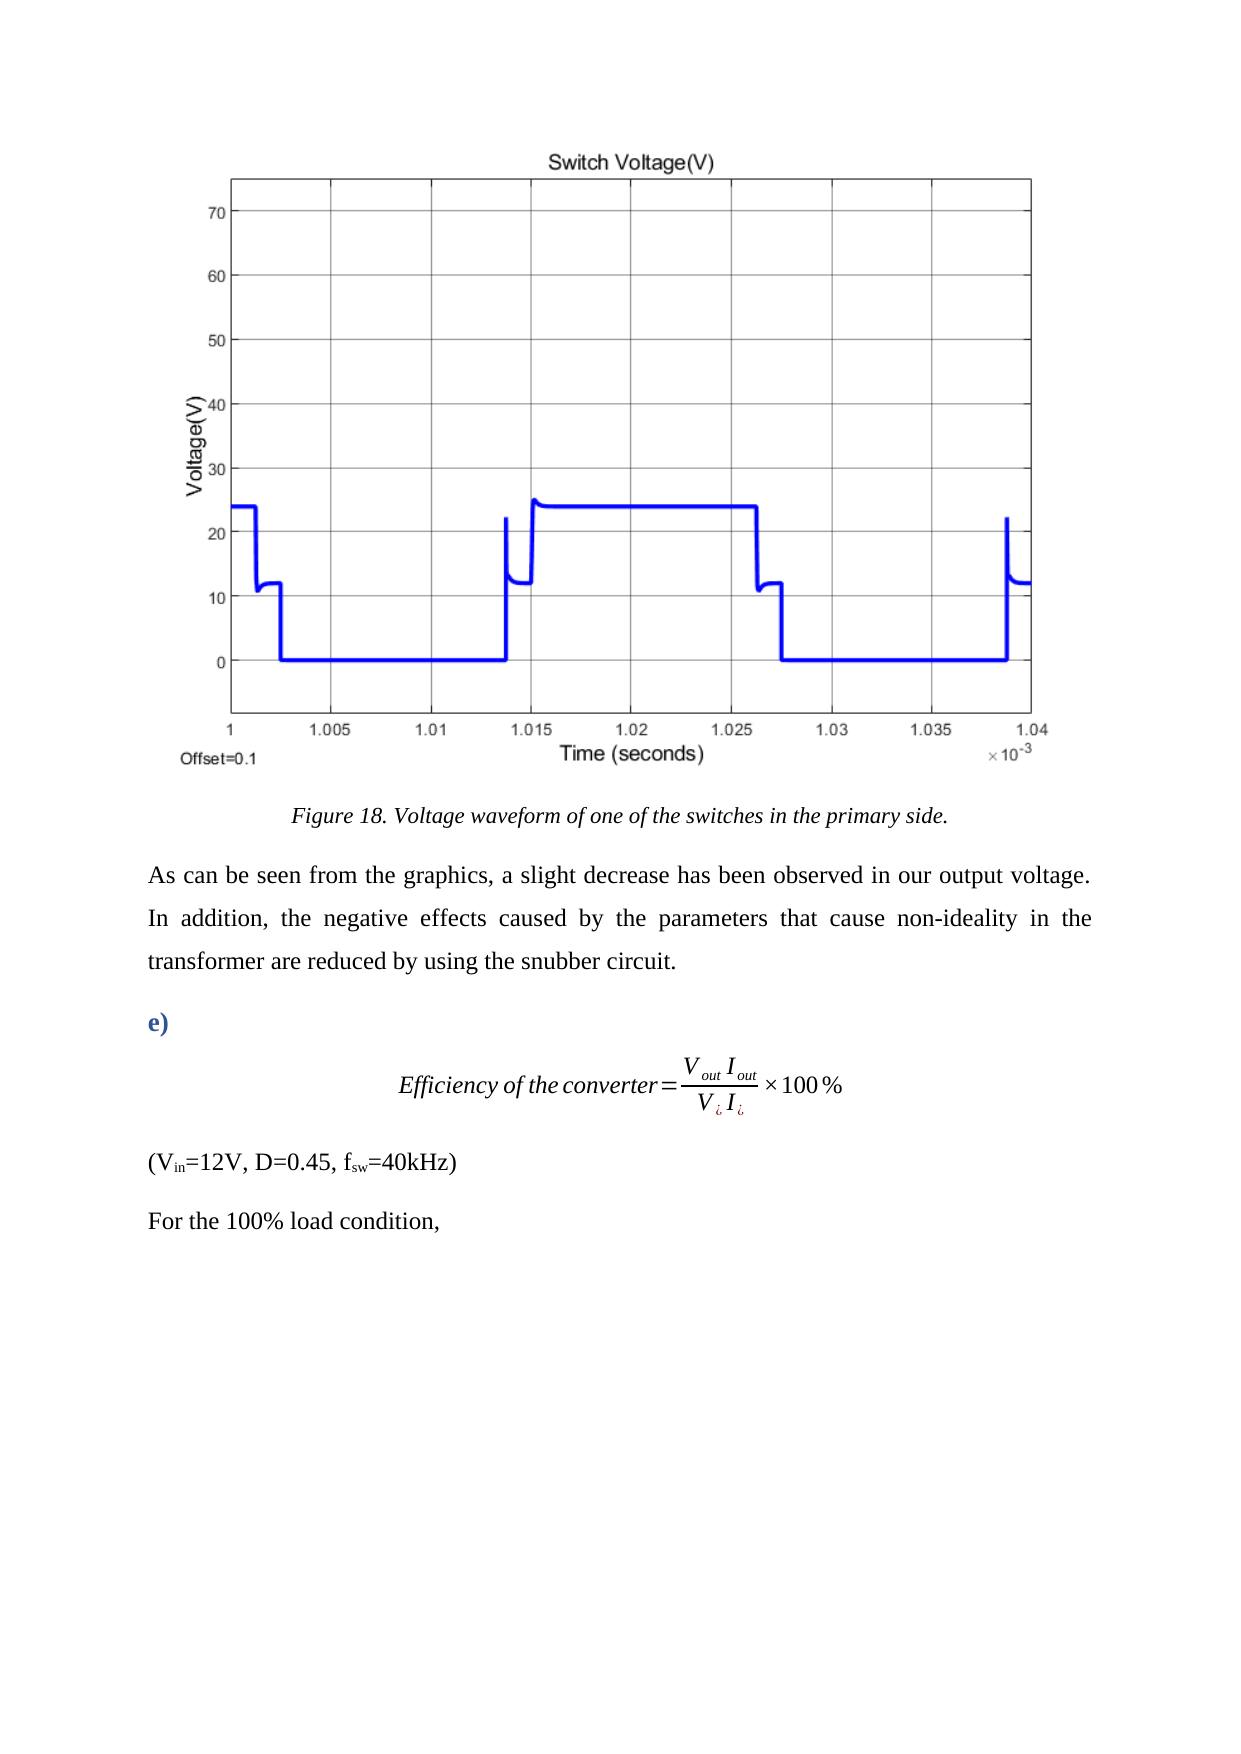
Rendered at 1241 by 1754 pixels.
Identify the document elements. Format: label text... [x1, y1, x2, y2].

text As can be seen from the graphics, a slight decrease has been observed in our output voltage. In addition, the negative effects caused by the parameters that cause non-ideality in the transformer are reduced by using the snubber circuit. [148, 860, 1093, 975]
text (Vin=12V, D=0.45, fsw=40kHz) [148, 1147, 1093, 1175]
text Figure 18. Voltage waveform of one of the switches in the primary side. [148, 802, 1093, 829]
text For the 100% load condition, [148, 1206, 1093, 1235]
picture [179, 147, 1061, 772]
subtitle e) [148, 1006, 1093, 1037]
